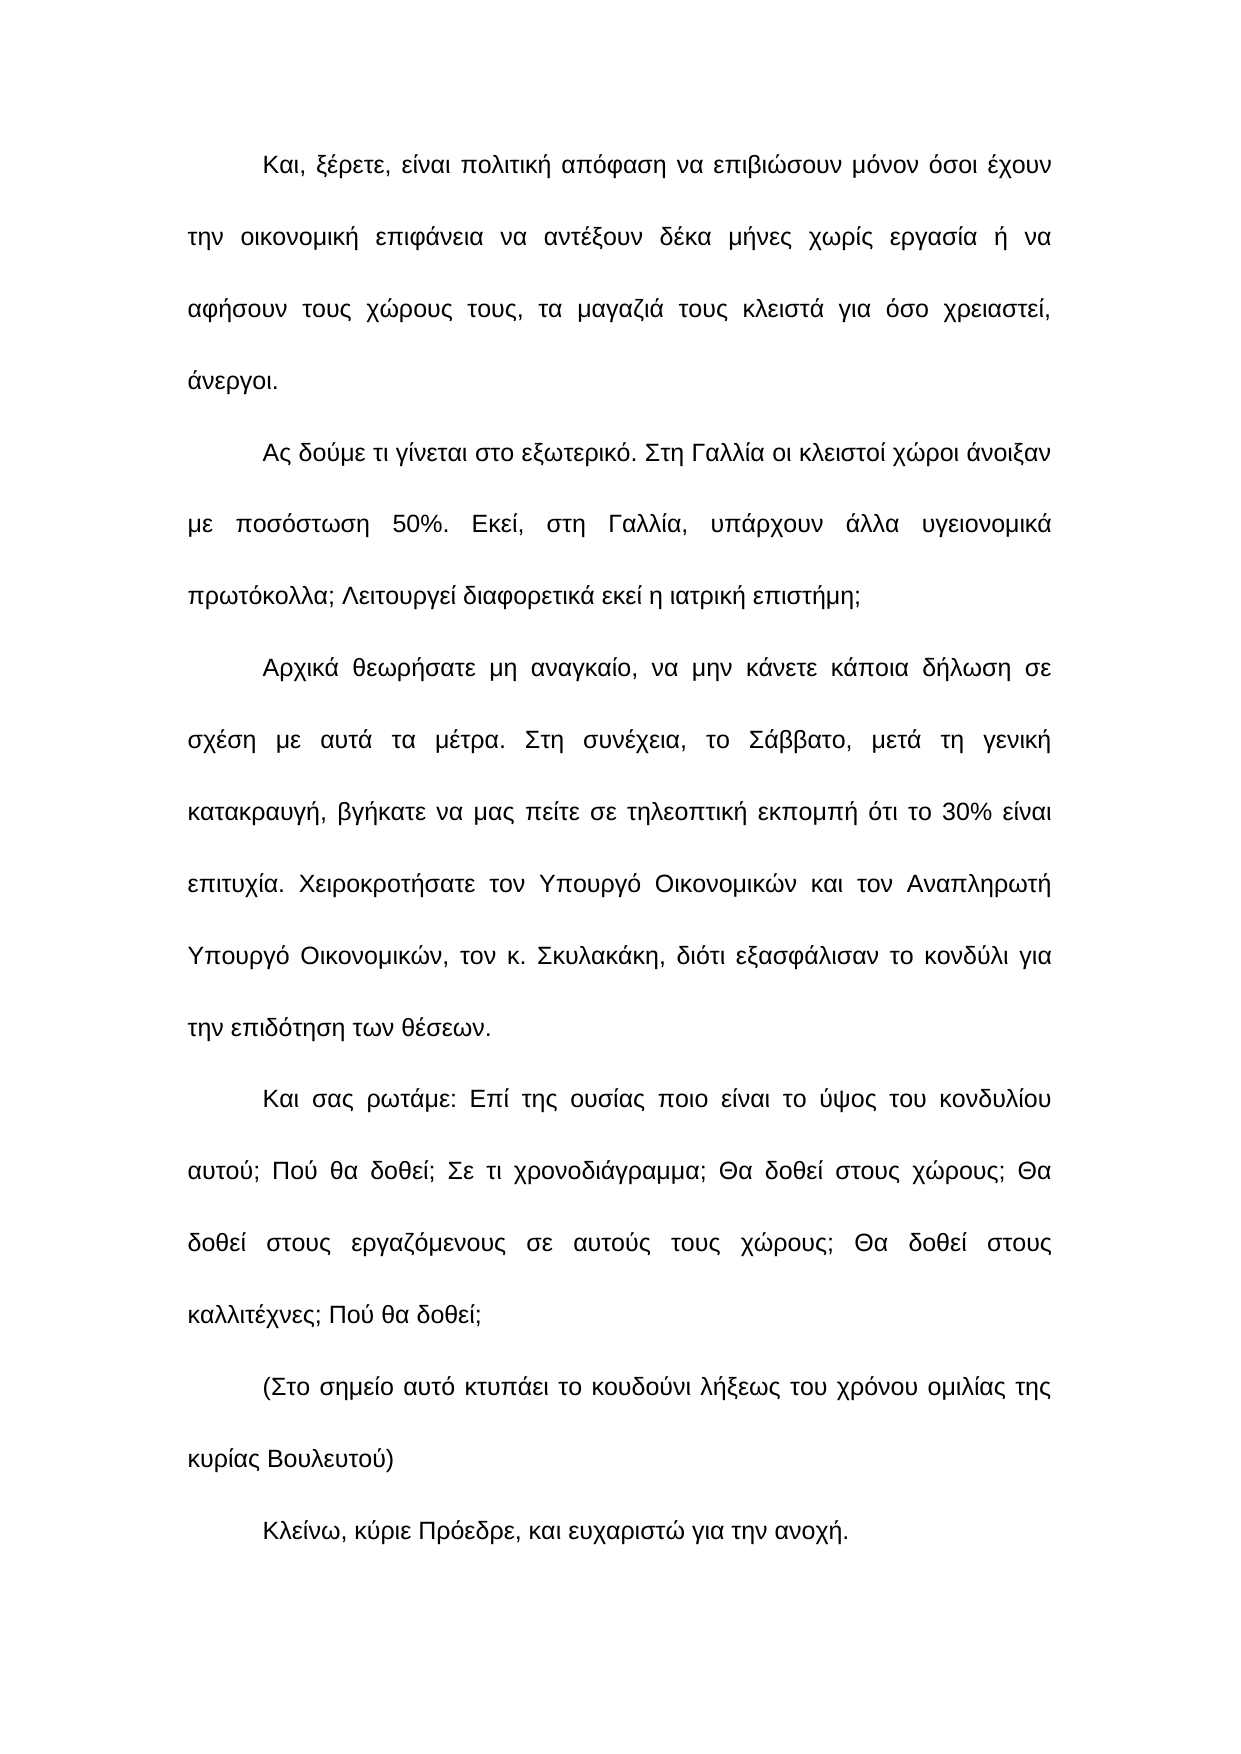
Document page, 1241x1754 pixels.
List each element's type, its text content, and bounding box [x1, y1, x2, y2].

text (Στο σημείο αυτό κτυπάει το κουδούνι λήξεως του χρόνου ομιλίας της κυρίας Βουλευτού) [187, 1372, 1053, 1472]
text Και σας ρωτάμε: Επί της ουσίας ποιο είναι το ύψος του κονδυλίου αυτού; Πού θα δοθεί; Σε τι χρονοδιάγραμμα; Θα δοθεί στους χώρους; Θα δοθεί στους εργαζόμενους σε αυτούς τους χώρους; Θα δοθεί στους καλλιτέχνες; Πού θα δοθεί; [187, 1084, 1053, 1329]
text Κλείνω, κύριε Πρόεδρε, και ευχαριστώ για την ανοχή. [187, 1516, 1053, 1544]
text Αρχικά θεωρήσατε μη αναγκαίο, να μην κάνετε κάποια δήλωση σε σχέση με αυτά τα μέτρα. Στη συνέχεια, το Σάββατο, μετά τη γενική κατακραυγή, βγήκατε να μας πείτε σε τηλεοπτική εκπομπή ότι το 30% είναι επιτυχία. Χειροκροτήσατε τον Υπουργό Οικονομικών και τον Αναπληρωτή Υπουργό Οικονομικών, τον κ. Σκυλακάκη, διότι εξασφάλισαν το κονδύλι για την επιδότηση των θέσεων. [187, 653, 1053, 1041]
text Ας δούμε τι γίνεται στο εξωτερικό. Στη Γαλλία οι κλειστοί χώροι άνοιξαν με ποσόστωση 50%. Εκεί, στη Γαλλία, υπάρχουν άλλα υγειονομικά πρωτόκολλα; Λειτουργεί διαφορετικά εκεί η ιατρική επιστήμη; [187, 437, 1053, 610]
text Και, ξέρετε, είναι πολιτική απόφαση να επιβιώσουν μόνον όσοι έχουν την οικονομική επιφάνεια να αντέξουν δέκα μήνες χωρίς εργασία ή να αφήσουν τους χώρους τους, τα μαγαζιά τους κλειστά για όσο χρειαστεί, άνεργοι. [187, 150, 1053, 394]
